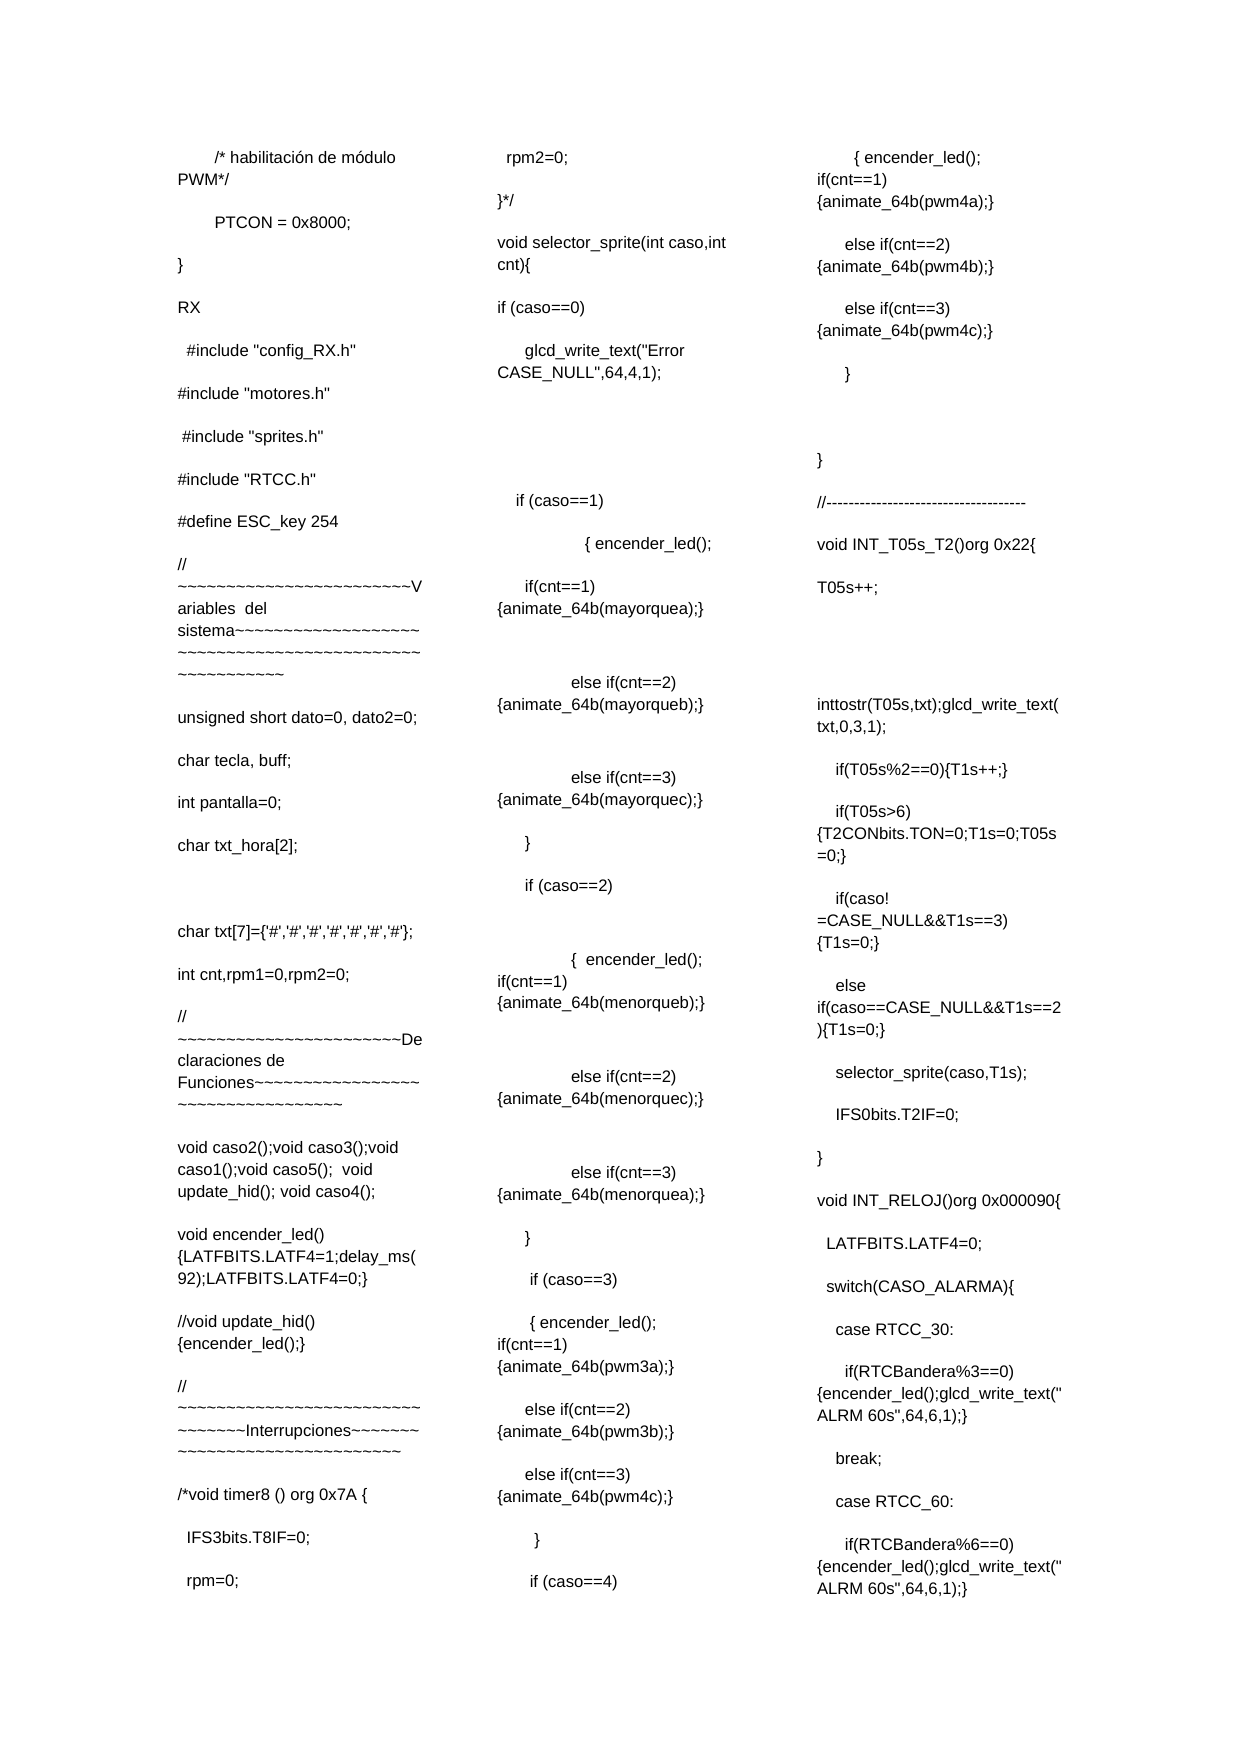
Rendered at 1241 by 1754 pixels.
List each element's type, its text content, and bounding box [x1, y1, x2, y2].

text } [497, 833, 743, 852]
text //------------------------------------ [817, 492, 1063, 512]
text } [497, 1227, 743, 1247]
text void encender_led(){LATFBITS.LATF4=1;delay_ms(92);LATFBITS.LATF4=0;} [177, 1225, 423, 1288]
text IFS3bits.T8IF=0; [177, 1528, 423, 1547]
text } [817, 1148, 1063, 1167]
text rpm2=0; [497, 148, 743, 167]
text /* habilitación de módulo PWM*/ [177, 148, 423, 189]
text } [497, 1529, 743, 1548]
text else if(cnt==2){animate_64b(menorquec);} [497, 1036, 743, 1108]
text LATFBITS.LATF4=0; [817, 1234, 1063, 1253]
text //~~~~~~~~~~~~~~~~~~~~~~~Declaraciones de Funciones~~~~~~~~~~~~~~~~~~~~~~~~~~~~~~~~~~ [177, 1007, 423, 1114]
text void INT_RELOJ()org 0x000090{ [817, 1191, 1063, 1210]
text #define ESC_key 254 [177, 512, 423, 531]
text if (caso==0) [497, 298, 743, 317]
text #include "sprites.h" [177, 426, 423, 446]
text char txt_hora[2]; [177, 836, 423, 855]
text #include "config_RX.h" [177, 341, 423, 360]
text break; [817, 1449, 1063, 1468]
text #include "motores.h" [177, 384, 423, 403]
text } [817, 449, 1063, 469]
text RX [177, 298, 423, 317]
text rpm=0; [177, 1571, 423, 1590]
text else if(cnt==3){animate_64b(mayorquec);} [497, 737, 743, 809]
text if(T05s>6){T2CONbits.TON=0;T1s=0;T05s=0;} [817, 802, 1063, 865]
text //~~~~~~~~~~~~~~~~~~~~~~~~~~~~~~~~Interrupciones~~~~~~~~~~~~~~~~~~~~~~~~~~~~~~ [177, 1376, 423, 1461]
text else if(caso==CASE_NULL&&T1s==2){T1s=0;} [817, 976, 1063, 1039]
text //~~~~~~~~~~~~~~~~~~~~~~~~Variables del sistema~~~~~~~~~~~~~~~~~~~~~~~~~~~~~~~~~~~~~~~~~~~~~~~~~~~~~~~ [177, 555, 423, 684]
text if (caso==2) [497, 876, 743, 895]
text { encender_led(); if(cnt==1){animate_64b(menorqueb);} [497, 918, 743, 1012]
text /*void timer8 () org 0x7A { [177, 1485, 423, 1504]
text else if(cnt==3){animate_64b(pwm4c);} [817, 299, 1063, 340]
text }*/ [497, 190, 743, 209]
text } [817, 364, 1063, 383]
text else if(cnt==3){animate_64b(menorquea);} [497, 1132, 743, 1204]
text void INT_T05s_T2()org 0x22{ [817, 535, 1063, 554]
text else if(cnt==2){animate_64b(pwm4b);} [817, 234, 1063, 276]
text { encender_led(); if(cnt==1){animate_64b(pwm3a);} [497, 1313, 743, 1376]
text //void update_hid(){encender_led();} [177, 1312, 423, 1353]
text if (caso==4) [497, 1572, 743, 1591]
text int pantalla=0; [177, 793, 423, 812]
text if (caso==3) [497, 1270, 743, 1289]
text T05s++; [817, 578, 1063, 597]
text unsigned short dato=0, dato2=0; [177, 708, 423, 727]
text void selector_sprite(int caso,int cnt){ [497, 233, 743, 274]
text case RTCC_60: [817, 1492, 1063, 1511]
text selector_sprite(caso,T1s); [817, 1062, 1063, 1082]
text case RTCC_30: [817, 1319, 1063, 1338]
text { encender_led(); [497, 534, 743, 553]
text char tecla, buff; [177, 750, 423, 769]
text PTCON = 0x8000; [177, 212, 423, 232]
text switch(CASO_ALARMA){ [817, 1276, 1063, 1296]
text if(T05s%2==0){T1s++;} [817, 759, 1063, 778]
text } [177, 255, 423, 274]
text inttostr(T05s,txt);glcd_write_text(txt,0,3,1); [817, 664, 1063, 736]
text if(RTCBandera%6==0){encender_led();glcd_write_text("ALRM 60s",64,6,1);} [817, 1534, 1063, 1598]
text if(caso!=CASE_NULL&&T1s==3){T1s=0;} [817, 889, 1063, 952]
text if (caso==1) [497, 491, 743, 510]
text if(RTCBandera%3==0){encender_led();glcd_write_text("ALRM 60s",64,6,1);} [817, 1362, 1063, 1425]
text else if(cnt==2){animate_64b(pwm3b);} [497, 1400, 743, 1441]
text else if(cnt==2){animate_64b(mayorqueb);} [497, 642, 743, 714]
text glcd_write_text("Error CASE_NULL",64,4,1); [497, 341, 743, 382]
text char txt[7]={'#','#','#','#','#','#','#'}; [177, 922, 423, 941]
text int cnt,rpm1=0,rpm2=0; [177, 964, 423, 984]
text void caso2();void caso3();void caso1();void caso5(); void update_hid(); void caso4(); [177, 1138, 423, 1201]
text #include "RTCC.h" [177, 469, 423, 488]
text { encender_led(); if(cnt==1){animate_64b(pwm4a);} [817, 148, 1063, 211]
text if(cnt==1){animate_64b(mayorquea);} [497, 577, 743, 618]
text else if(cnt==3){animate_64b(pwm4c);} [497, 1464, 743, 1506]
text IFS0bits.T2IF=0; [817, 1105, 1063, 1124]
